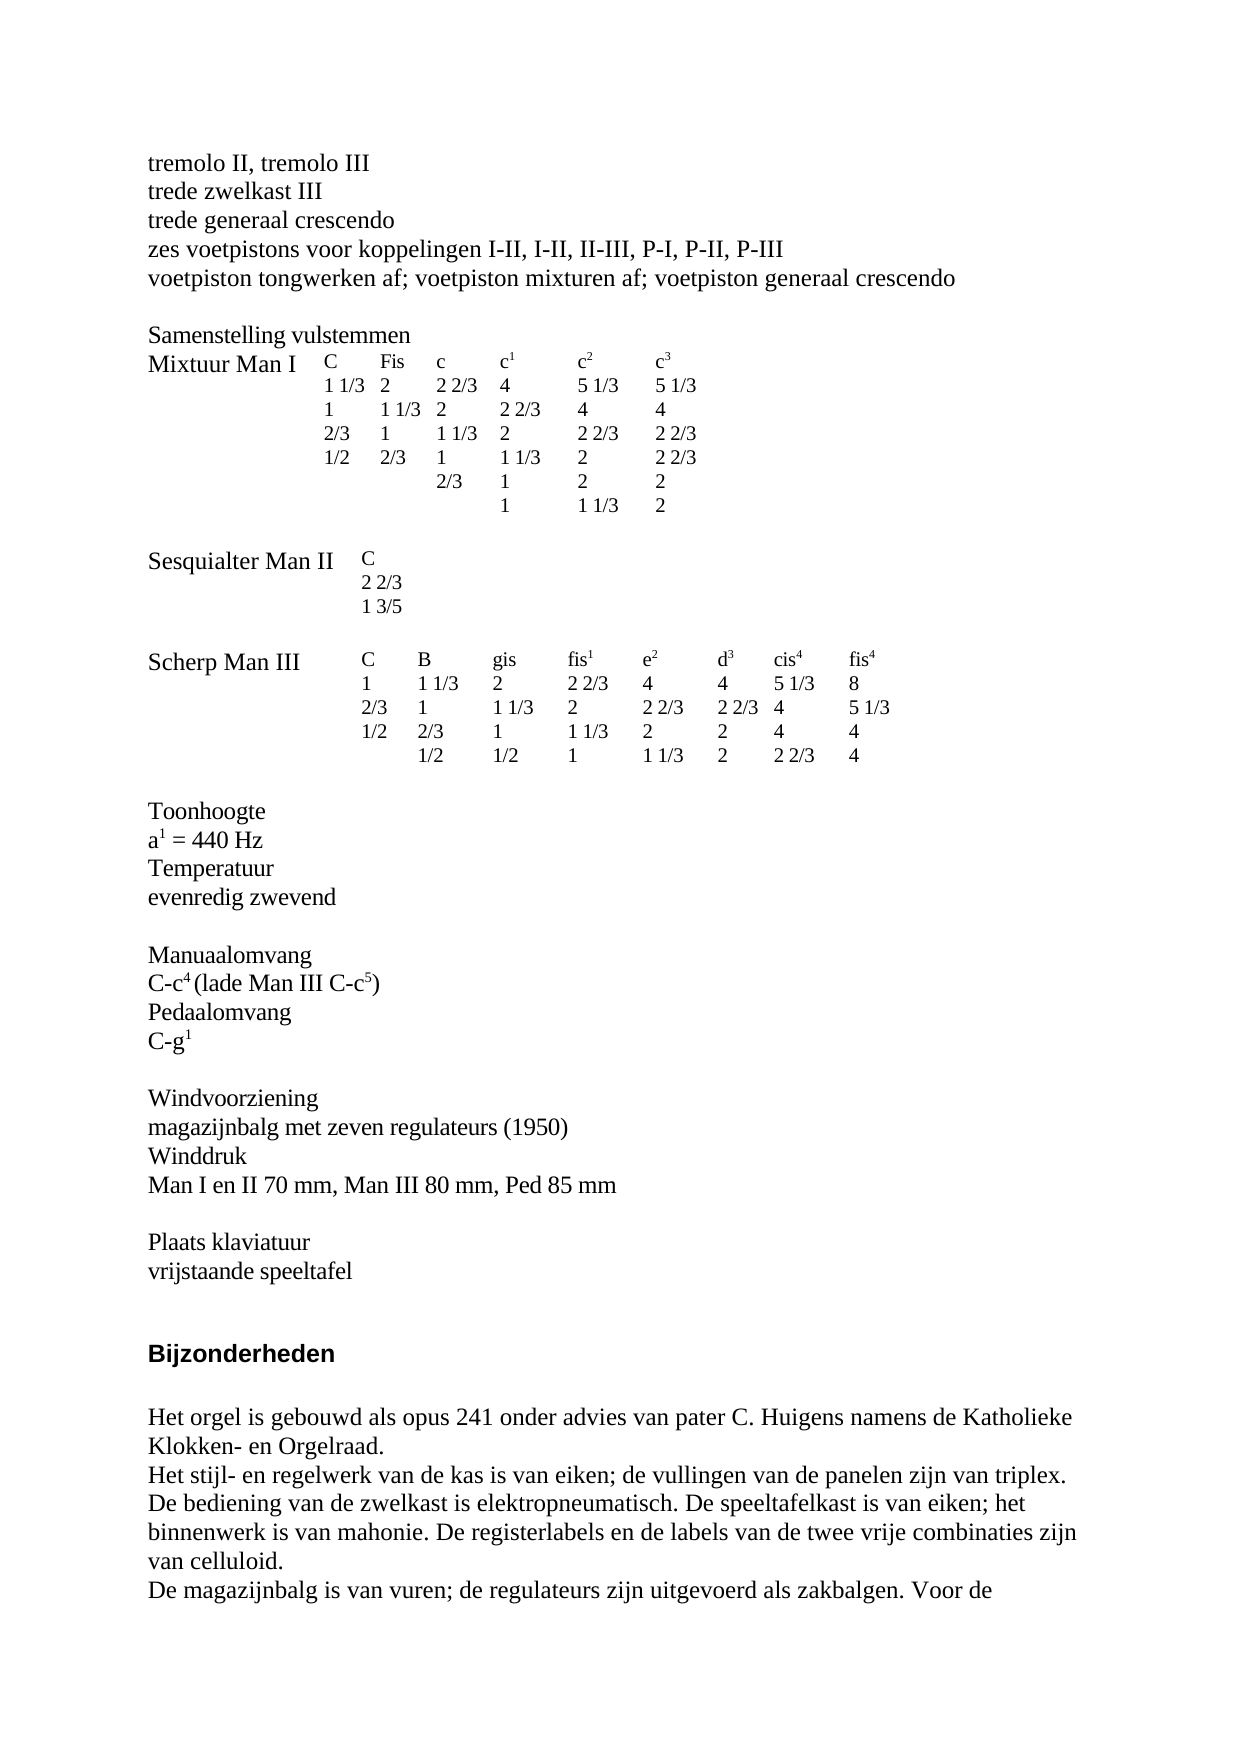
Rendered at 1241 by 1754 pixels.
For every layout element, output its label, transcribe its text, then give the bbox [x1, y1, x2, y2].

text Samenstelling vulstemmen [148, 320, 1093, 349]
text Plaats klaviatuur [148, 1227, 1093, 1256]
table_header c2 5 1/3 4 2 2/3 2 2 1 1/3 [570, 349, 648, 517]
table_header C 1 2/3 1/2 [354, 647, 410, 767]
text Het stijl- en regelwerk van de kas is van eiken; de vullingen van de panelen zijn van triplex. De bediening van de zwelkast is elektropneumatisch. De speeltafelkast is van eiken; het binnenwerk is van mahonie. De registerlabels en de labels van de twee vrije combinaties zijn van celluloid. [148, 1460, 1093, 1575]
text evenredig zwevend [148, 882, 1093, 911]
text Man I en II 70 mm, Man III 80 mm, Ped 85 mm [148, 1170, 1093, 1198]
text C-g1 [148, 1026, 1093, 1055]
subtitle Bijzonderheden [148, 1338, 1093, 1367]
table_header fis1 2 2/3 2 1 1/3 1 [560, 647, 635, 767]
table_header B 1 1/3 1 2/3 1/2 [410, 647, 485, 767]
table_header cis4 5 1/3 4 4 2 2/3 [766, 647, 841, 767]
text magazijnbalg met zeven regulateurs (1950) [148, 1112, 1093, 1141]
table_header c 2 2/3 2 1 1/3 1 2/3 [429, 349, 492, 517]
text a1 = 440 Hz [148, 825, 1093, 853]
text Winddruk [148, 1141, 1093, 1170]
table_header e2 4 2 2/3 2 1 1/3 [635, 647, 710, 767]
text trede generaal crescendo [148, 205, 1093, 234]
table_header gis 2 1 1/3 1 1/2 [485, 647, 560, 767]
table_header C 2 2/3 1 3/5 [354, 546, 410, 618]
text trede zwelkast III [148, 176, 1093, 205]
table_header Scherp Man III [140, 647, 354, 767]
text C-c4 (lade Man III C-c5) [148, 968, 1093, 997]
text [148, 1575, 1093, 1603]
text Toonhoogte [148, 796, 1093, 825]
text voetpiston tongwerken af; voetpiston mixturen af; voetpiston generaal crescendo [148, 263, 1093, 291]
table_header c1 4 2 2/3 2 1 1/3 1 1 [492, 349, 570, 517]
table_header C 1 1/3 1 2/3 1/2 [316, 349, 372, 517]
text zes voetpistons voor koppelingen I-II, I-II, II-III, P-I, P-II, P-III [148, 234, 1093, 263]
table_header fis4 8 5 1/3 4 4 [841, 647, 916, 767]
table_header Sesquialter Man II [140, 546, 354, 618]
table_header c3 5 1/3 4 2 2/3 2 2/3 2 2 [648, 349, 726, 517]
text Manuaalomvang [148, 940, 1093, 968]
text Windvoorziening [148, 1083, 1093, 1112]
text tremolo II, tremolo III [148, 148, 1093, 176]
table_header Fis 2 1 1/3 1 2/3 [373, 349, 429, 517]
text vrijstaande speeltafel [148, 1256, 1093, 1285]
table_header Mixtuur Man I [140, 349, 316, 517]
text Temperatuur [148, 853, 1093, 882]
text Het orgel is gebouwd als opus 241 onder advies van pater C. Huigens namens de Katholieke Klokken- en Orgelraad. [148, 1402, 1093, 1460]
text Pedaalomvang [148, 997, 1093, 1026]
table_header d3 4 2 2/3 2 2 [710, 647, 766, 767]
